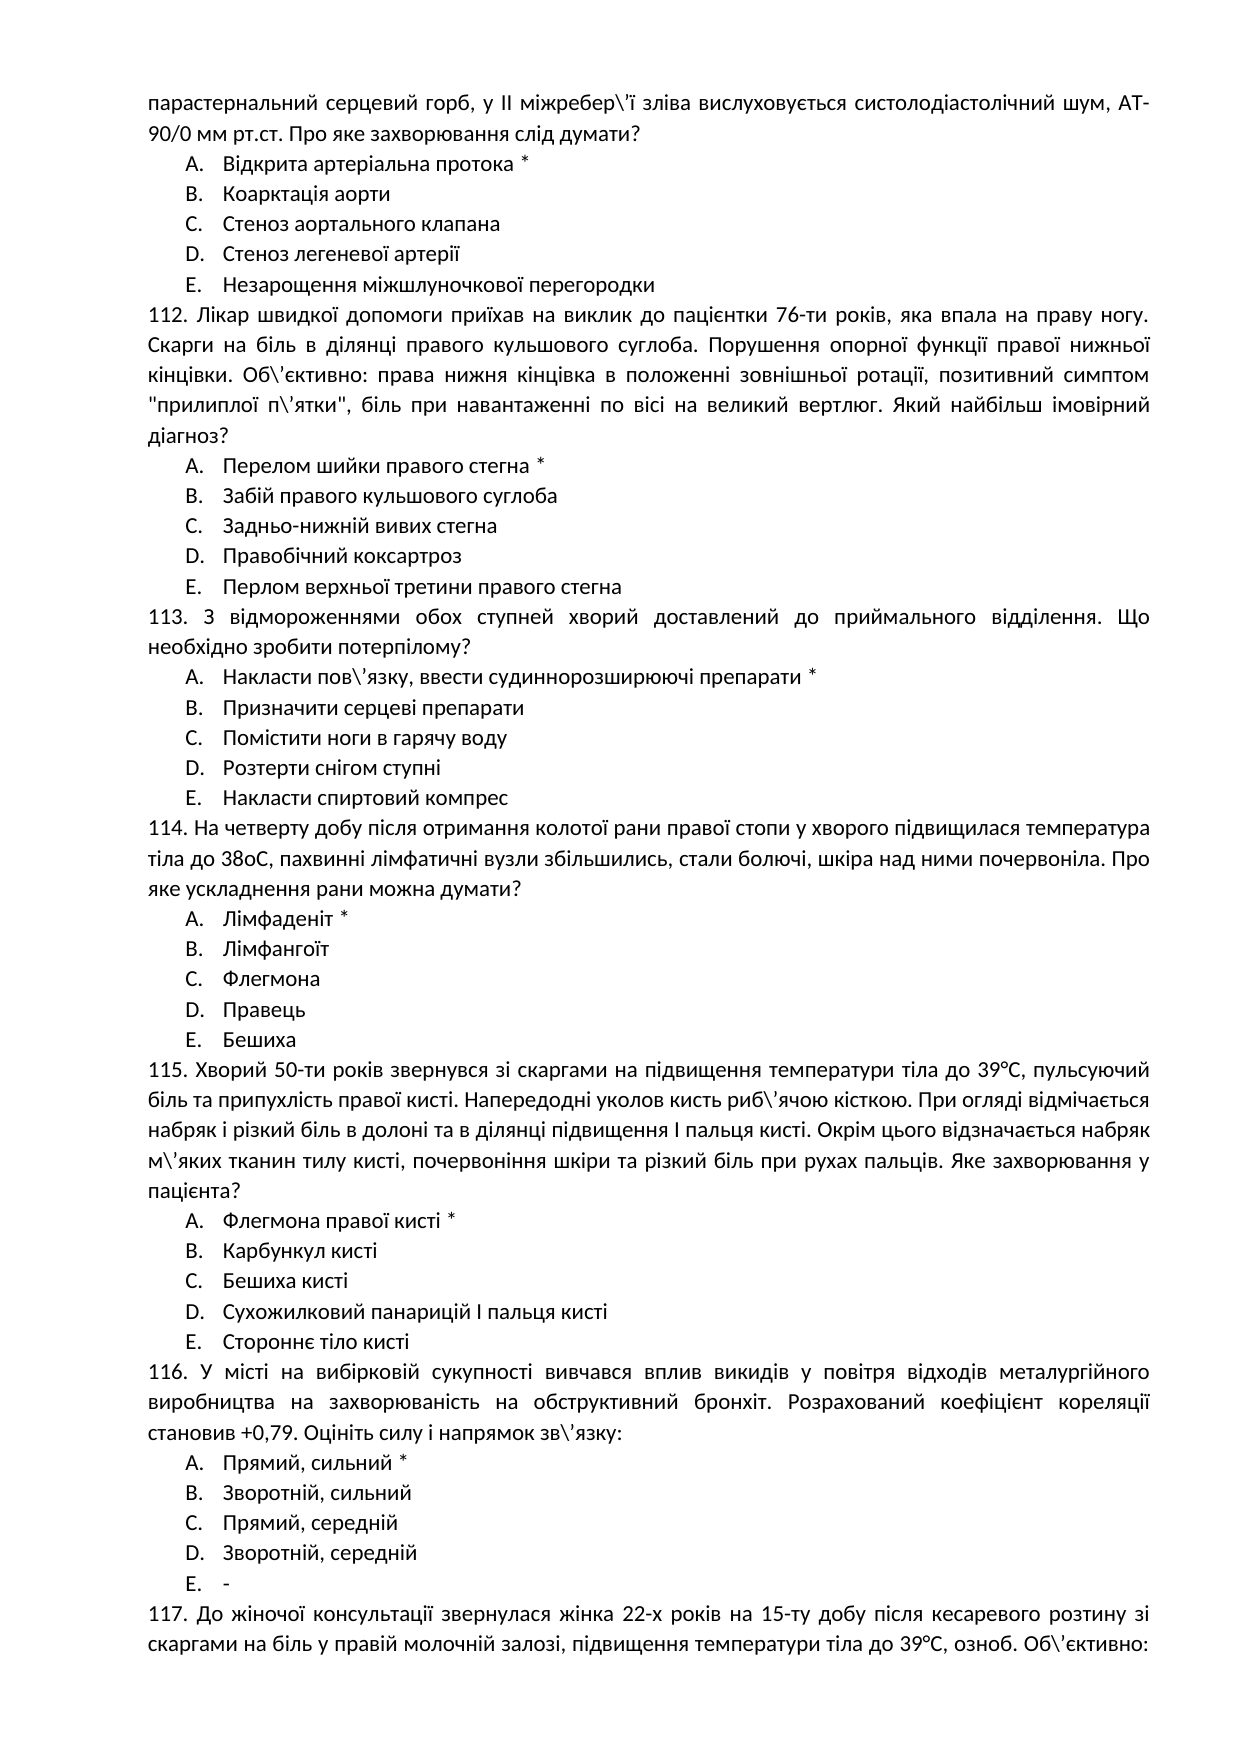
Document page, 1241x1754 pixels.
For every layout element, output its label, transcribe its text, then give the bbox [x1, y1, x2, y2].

list Сухожилковий панарицій I пальця кисті [185, 1297, 1152, 1325]
list Зворотній, середній [185, 1538, 1152, 1567]
list Помістити ноги в гарячу воду [185, 723, 1152, 751]
list Відкрита артеріальна протока * [185, 149, 1152, 177]
text 112. Лікар швидкої допомоги приїхав на виклик до пацієнтки 76-ти років, яка впала на праву ногу. Скарги на біль в ділянці правого кульшового суглоба. Порушення опорної функції правої нижньої кінцівки. Об\’єктивно: права нижня кінцівка в положенні зовнішньої ротації, позитивний симптом "прилиплої п\’ятки", біль при навантаженні по вісі на великий вертлюг. Який найбільш імовірний діагноз? [148, 300, 1152, 449]
list Бешиха кисті [185, 1267, 1152, 1295]
list Коарктація аорти [185, 179, 1152, 207]
list Стеноз легеневої артерії [185, 239, 1152, 268]
list Флегмона правої кисті * [185, 1206, 1152, 1234]
list Незарощення міжшлуночкової перегородки [185, 270, 1152, 298]
list Накласти пов\’язку, ввести судиннорозширюючі препарати * [185, 662, 1152, 691]
list Правець [185, 995, 1152, 1023]
list Накласти спиртовий компрес [185, 783, 1152, 811]
list Перлом верхньої третини правого стегна [185, 572, 1152, 600]
list Розтерти снігом ступні [185, 753, 1152, 781]
list Флегмона [185, 964, 1152, 993]
list Стороннє тіло кисті [185, 1327, 1152, 1355]
text 114. На четверту добу після отримання колотої рани правої стопи у хворого підвищилася температура тіла до 38oC, пахвинні лімфатичні вузли збільшились, стали болючі, шкіра над ними почервоніла. Про яке ускладнення рани можна думати? [148, 813, 1152, 902]
list Правобічний коксартроз [185, 542, 1152, 570]
list Зворотній, сильний [185, 1478, 1152, 1506]
list Лімфангоїт [185, 934, 1152, 962]
list Лімфаденіт * [185, 904, 1152, 932]
text 113. З відмороженнями обох ступней хворий доставлений до приймального відділення. Що необхідно зробити потерпілому? [148, 602, 1152, 660]
list Стеноз аортального клапана [185, 209, 1152, 237]
list Карбункул кисті [185, 1236, 1152, 1264]
list Забій правого кульшового суглоба [185, 481, 1152, 509]
list Задньо-нижній вивих стегна [185, 511, 1152, 539]
text 116. У місті на вибірковій сукупності вивчався вплив викидів у повітря відходів металургійного виробництва на захворюваність на обструктивний бронхіт. Розрахований коефіцієнт кореляції становив +0,79. Оцініть силу і напрямок зв\’язку: [148, 1357, 1152, 1446]
list Призначити серцеві препарати [185, 693, 1152, 721]
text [148, 88, 1152, 147]
list Перелом шийки правого стегна * [185, 451, 1152, 479]
list - [185, 1569, 1152, 1597]
list Прямий, сильний * [185, 1448, 1152, 1476]
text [148, 1599, 1152, 1657]
text 115. Хворий 50-ти років звернувся зі скаргами на підвищення температури тіла до 39°С, пульсуючий біль та припухлість правої кисті. Напередодні уколов кисть риб\’ячою кісткою. При огляді відмічається набряк і різкий біль в долоні та в ділянці підвищення I пальця кисті. Окрім цього відзначається набряк м\’яких тканин тилу кисті, почервоніння шкіри та різкий біль при рухах пальців. Яке захворювання у пацієнта? [148, 1055, 1152, 1204]
list Прямий, середній [185, 1508, 1152, 1536]
list Бешиха [185, 1025, 1152, 1053]
